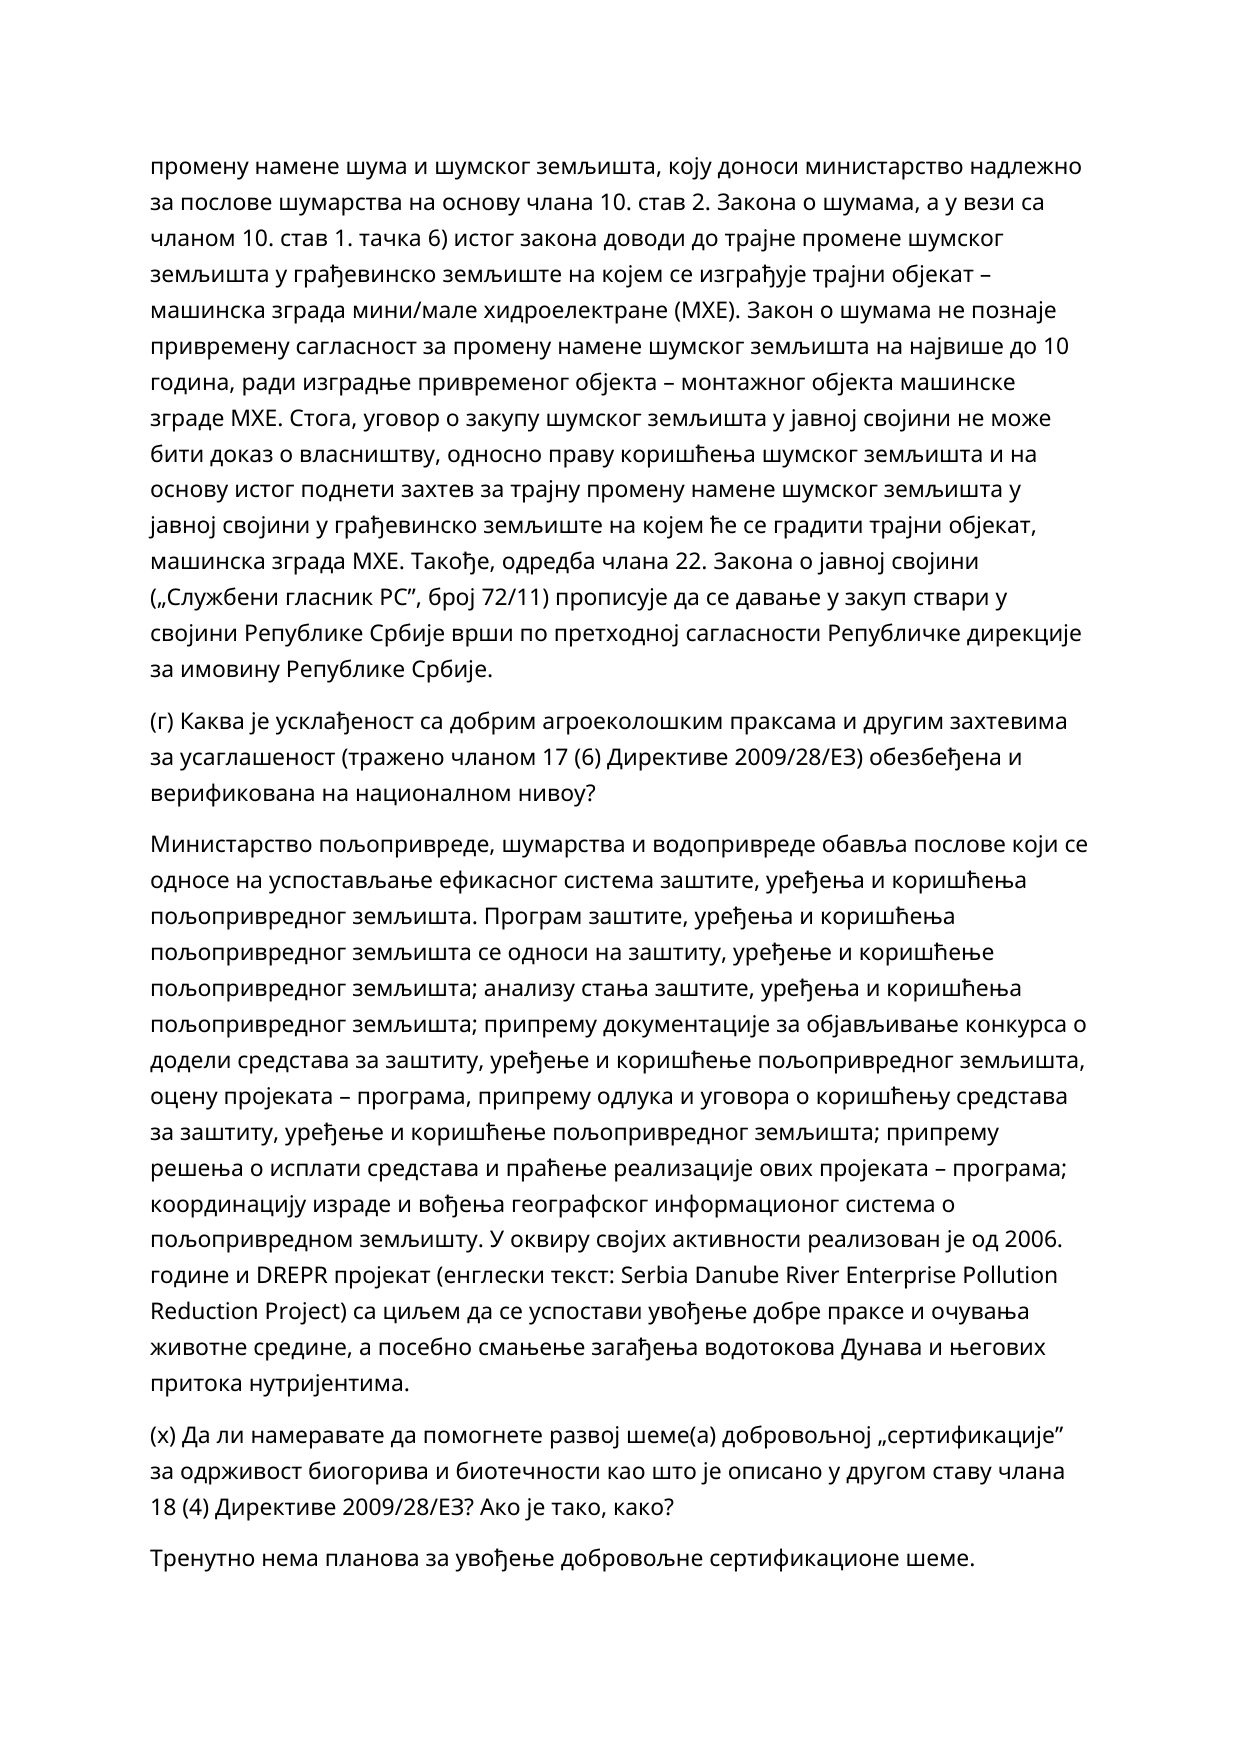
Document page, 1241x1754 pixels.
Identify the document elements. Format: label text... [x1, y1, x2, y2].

text (г) Каква је усклађеност са добрим агроеколошким праксама и другим захтевима за усаглашеност (тражено чланом 17 (6) Директиве 2009/28/ЕЗ) обезбеђена и верификована на националном нивоу? [150, 705, 1090, 808]
text (х) Да ли намеравате да помогнете развој шеме(а) добровољној „сертификације” за одрживост биогорива и биотечности као што је описано у другом ставу члана 18 (4) Директиве 2009/28/ЕЗ? Ако је тако, како? [150, 1419, 1090, 1522]
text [150, 150, 1090, 684]
text Министарство пољопривреде, шумарства и водопривреде обавља послове који се односе на успостављање ефикасног система заштите, уређења и коришћења пољопривредног земљишта. Програм заштите, уређења и коришћења пољопривредног земљишта се односи на заштиту, уређење и коришћење пољопривредног земљишта; анализу стања заштите, уређења и коришћења пољопривредног земљишта; припрему документације за објављивање конкурса о додели средстава за заштиту, уређење и коришћење пољопривредног земљишта, оцену пројеката – програма, припрему одлука и уговора о коришћењу средстава за заштиту, уређење и коришћење пољопривредног земљишта; припрему решења о исплати средстава и праћење реализације ових пројеката – програма; координацију израде и вођења географског информационог система о пољопривредном земљишту. У оквиру својих активности реализован је од 2006. године и DREPR пројекат (енглески текст: Serbia Danube River Enterprise Pollution Reduction Project) са циљем да се успостави увођење добре праксе и очувања животне средине, а посебно смањење загађења водотокова Дунава и његових притока нутријентима. [150, 828, 1090, 1398]
text Тренутно нема планова за увођење добровољне сертификационе шеме. [150, 1542, 1090, 1573]
